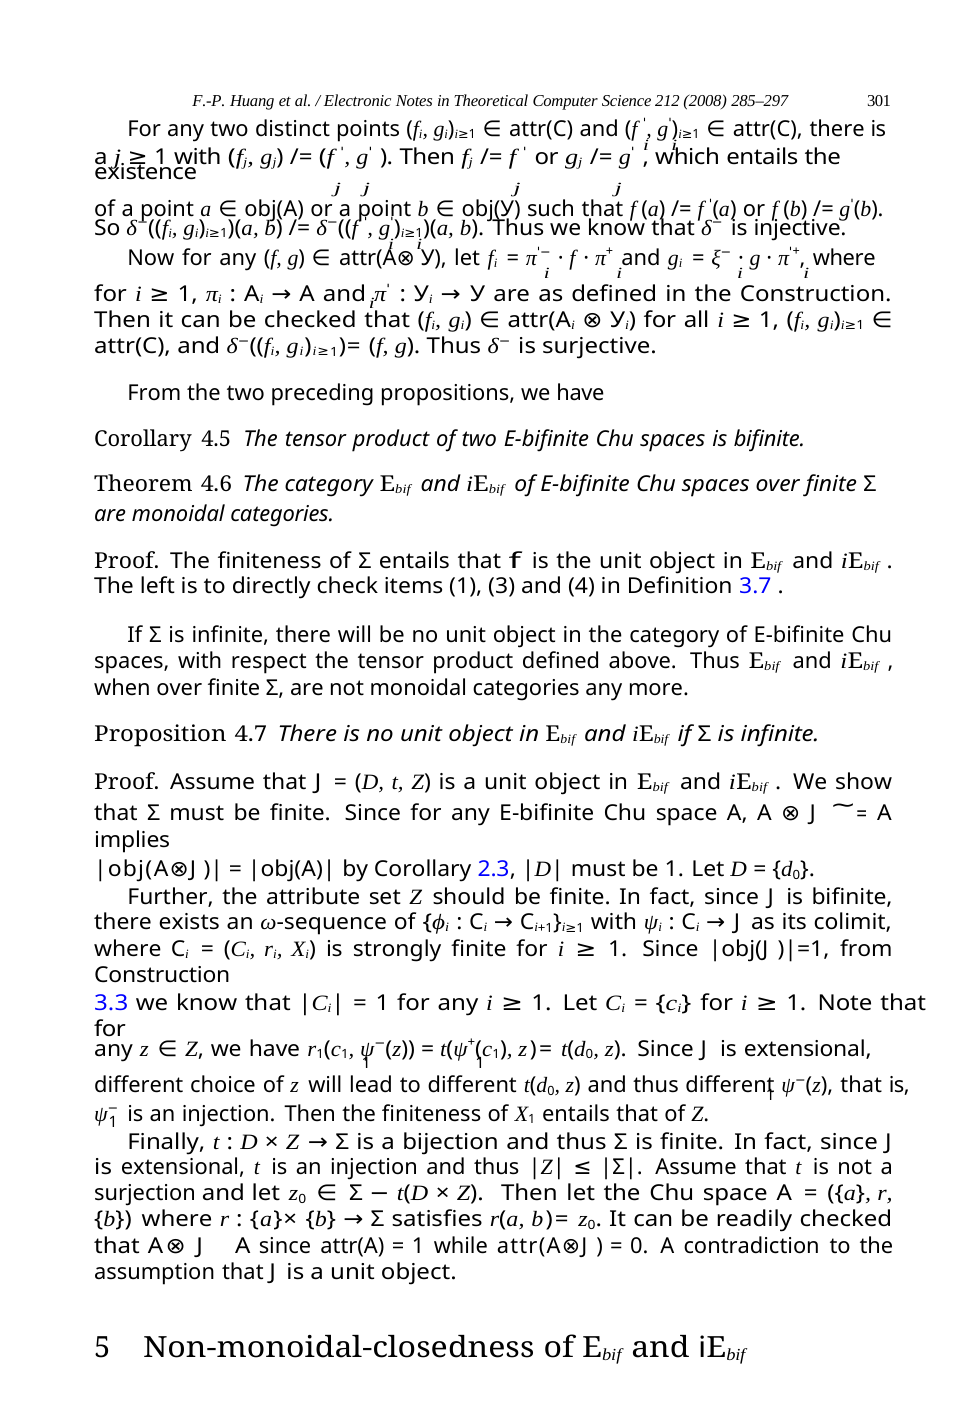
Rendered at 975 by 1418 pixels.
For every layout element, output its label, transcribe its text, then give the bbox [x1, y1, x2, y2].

text Further, the attribute set Z should be finite. In fact, since J is bifinite, there exists an ω-sequence of {ϕi : Ci → Ci+1}i≥1 with ψi : Ci → J as its colimit, where Ci = (Ci, ri, Xi) is strongly finite for i ≥ 1. Since |obj(J )|=1, from Construction [94, 884, 893, 989]
text So δ−((fi, gi)i≥1)(a, b) /= δ−((f ', g')i≥1)(a, b). Thus we know that δ− is injective. [474, 222, 927, 238]
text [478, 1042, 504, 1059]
text If Σ is infinite, there will be no unit object in the category of E-bifinite Chu spaces, with respect the tensor product defined above. Thus Ebif and iEbif , when over finite Σ, are not monoidal categories any more. [94, 621, 893, 702]
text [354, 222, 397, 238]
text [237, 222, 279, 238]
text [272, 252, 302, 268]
text i i [54, 140, 678, 153]
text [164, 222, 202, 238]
subtitle Non-monoidal-closedness of Ebif and iEbif [94, 1327, 927, 1366]
text Proposition 4.7 There is no unit object in Ebif and iEbif if Σ is inﬁnite. [94, 718, 927, 748]
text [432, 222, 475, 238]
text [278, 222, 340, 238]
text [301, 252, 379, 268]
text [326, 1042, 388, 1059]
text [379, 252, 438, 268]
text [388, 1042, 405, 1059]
text Theorem 4.6 The category Ebif and iEbif of E-biﬁnite Chu spaces over ﬁnite Σ [94, 468, 927, 498]
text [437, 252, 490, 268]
text different choice of z will lead to different t(d0, z) and thus different ψ−(z), that is, [94, 1071, 927, 1098]
text Finally, t : D × Z → Σ is a bijection and thus Σ is finite. In fact, since J is extensional, t is an injection and thus |Z| ≤ |Σ|. Assume that t is not a surjection and let z0 ∈ Σ − t(D × Z). Then let the Chu space A = ({a}, r, {b}) where r : {a}× {b} → Σ satisfies r(a, b)= z0. It can be readily checked that A⊗ J A since attr(A) = 1 while attr(A⊗J ) = 0. A contradiction to the assumption that J is a unit object. [94, 1128, 893, 1286]
text are monoidal categories. [94, 498, 927, 527]
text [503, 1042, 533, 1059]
text For any two distinct points (fi, gi)i≥1 ∈ attr(C) and (f ', g')i≥1 ∈ attr(C), there is [127, 122, 416, 140]
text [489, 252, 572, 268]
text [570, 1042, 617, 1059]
text for i ≥ 1, πi : Ai → A and π' : Уi → У are as defined in the Construction. Then it can be checked that (fi, gi) ∈ attr(Ai ⊗ Уi) for all i ≥ 1, (fi, gi)i≥1 ∈ attr(C), and δ−((fi, gi)i≥1)= (f, g). Thus δ− is surjective. [94, 281, 893, 359]
text 3.3 we know that |Ci| = 1 for any i ≥ 1. Let Ci = {ci} for i ≥ 1. Note that for [94, 989, 927, 1042]
text Corollary 4.5 The tensor product of two E-biﬁnite Chu spaces is biﬁnite. [94, 423, 927, 453]
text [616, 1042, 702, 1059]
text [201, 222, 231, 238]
text i i i i [543, 268, 927, 281]
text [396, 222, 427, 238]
text i i [54, 238, 756, 252]
text j j j j [54, 183, 902, 196]
text From the two preceding propositions, we have [127, 377, 927, 407]
text Proof. The finiteness of Σ entails that f is the unit object in Ebif and iEbif . The left is to directly check items (1), (3) and (4) in Definition 3.7 . [94, 548, 893, 600]
text a j ≥ 1 with (fj, gj) /= (f ', g' ). Then fj /= f ' or gj /= g' , which entails the existence [94, 153, 927, 183]
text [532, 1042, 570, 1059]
text Proof. Assume that J = (D, t, Z) is a unit object in Ebif and iEbif . We show that Σ must be finite. Since for any E-bifinite Chu space A, A ⊗ J ∼= A implies [94, 769, 893, 855]
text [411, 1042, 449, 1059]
text of a point a ∈ obj(A) or a point b ∈ obj(У) such that f (a) /= f '(a) or f (b) /= g'(b). [94, 196, 927, 222]
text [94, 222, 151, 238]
text ψ− is an injection. Then the finiteness of X1 entails that of Z. [94, 1098, 927, 1127]
text For any two distinct points (fi, gi)i≥1 ∈ attr(C) and (f ', g')i≥1 ∈ attr(C), there is [633, 122, 927, 140]
text Now for any (f, g) ∈ attr(A⊗ У), let fi = π'− · f · π+ and gi = ξ− · g · π'+, where [571, 252, 927, 268]
text |obj(A⊗J )| = |obj(A)| by Corollary 2.3, |D| must be 1. Let D = {d0}. [94, 855, 927, 882]
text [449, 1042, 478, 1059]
